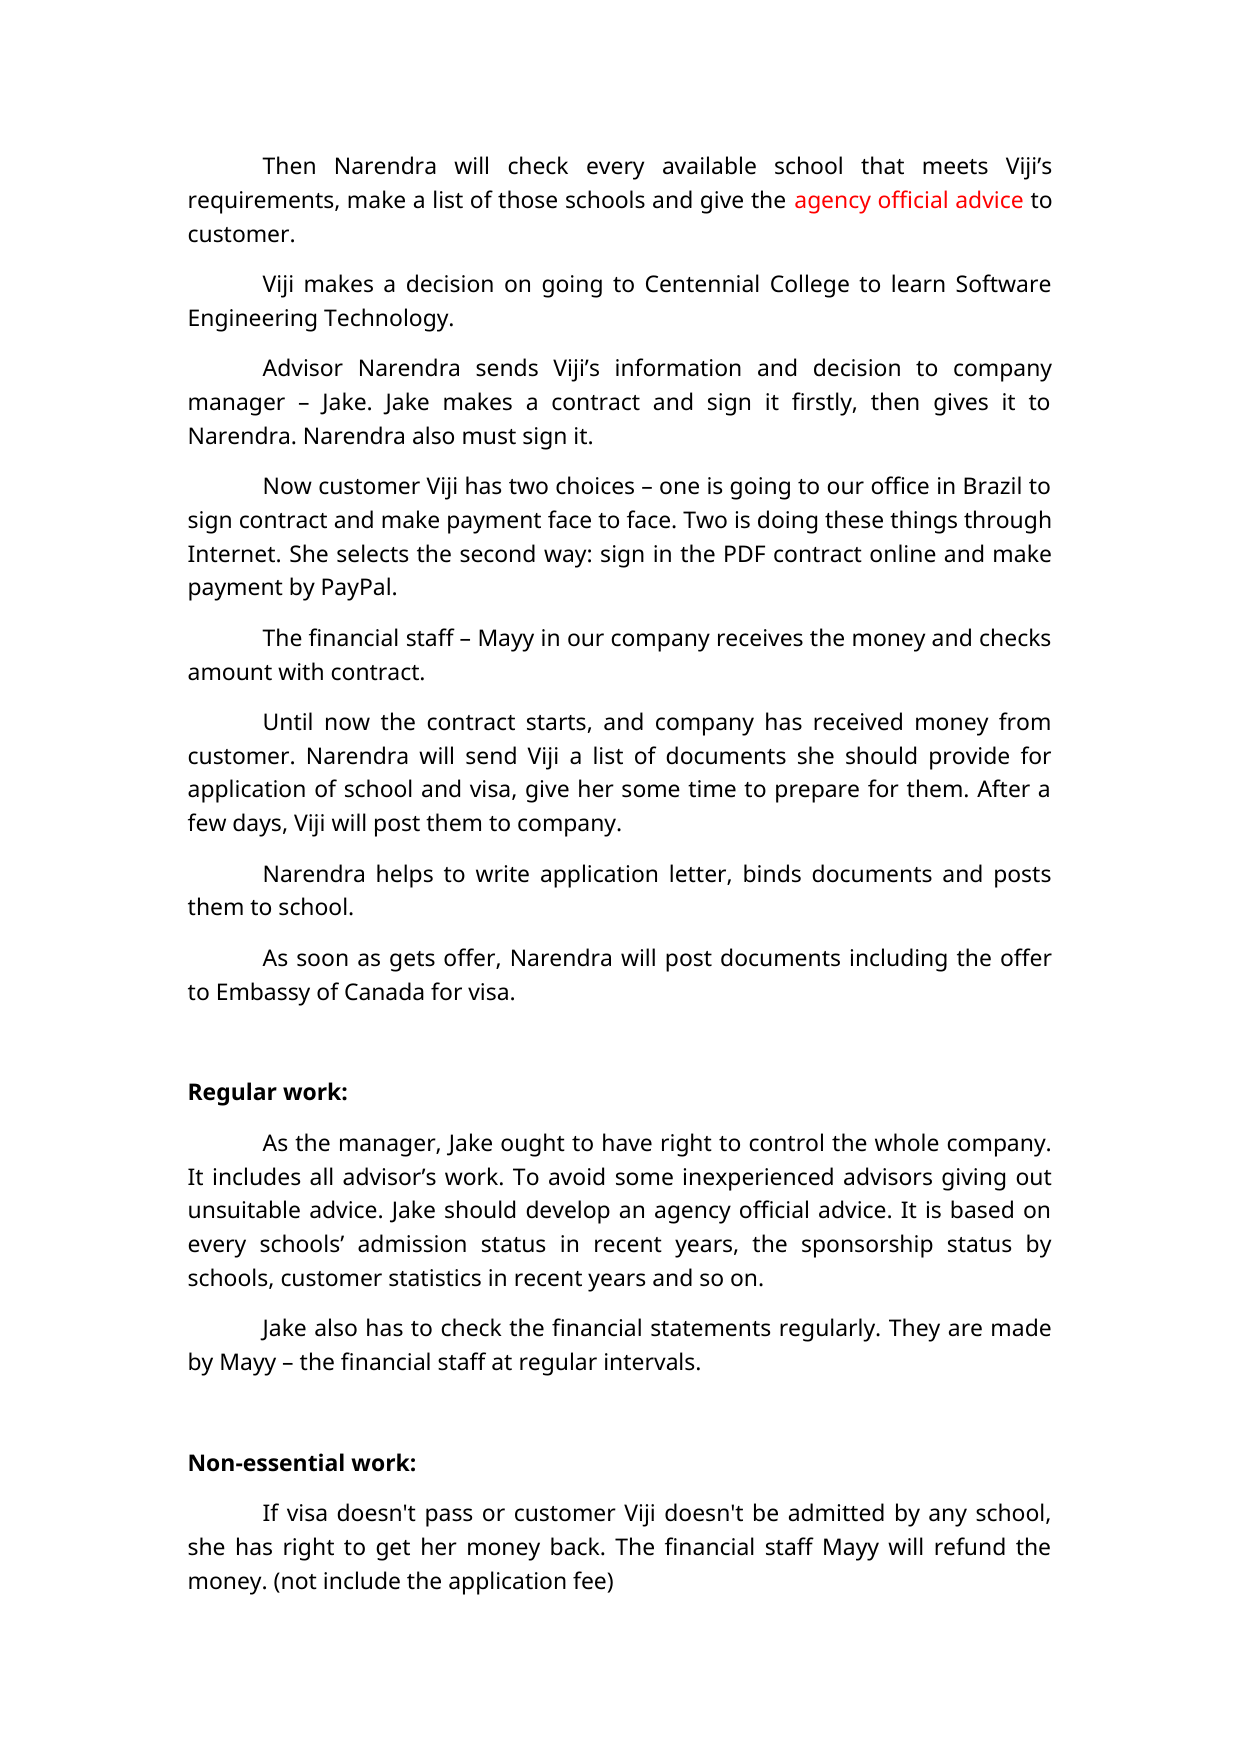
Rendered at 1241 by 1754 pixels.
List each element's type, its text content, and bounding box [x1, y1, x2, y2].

text Jake also has to check the financial statements regularly. They are made by Mayy – the financial staff at regular intervals. [187, 1312, 1053, 1377]
text Non-essential work: [187, 1447, 1053, 1478]
text As soon as gets offer, Narendra will post documents including the offer to Embassy of Canada for visa. [187, 942, 1053, 1007]
text The financial staff – Mayy in our company receives the money and checks amount with contract. [187, 622, 1053, 687]
text Narendra helps to write application letter, binds documents and posts them to school. [187, 857, 1053, 922]
text Now customer Viji has two choices – one is going to our office in Brazil to sign contract and make payment face to face. Two is doing these things through Internet. She selects the second way: sign in the PDF contract online and make payment by PayPal. [187, 470, 1053, 602]
text Then Narendra will check every available school that meets Viji’s requirements, make a list of those schools and give the agency official advice to customer. [187, 150, 1053, 249]
text Until now the contract starts, and company has received money from customer. Narendra will send Viji a list of documents she should provide for application of school and visa, give her some time to prepare for them. After a few days, Viji will post them to company. [187, 706, 1053, 838]
text Viji makes a decision on going to Centennial College to learn Software Engineering Technology. [187, 268, 1053, 333]
text As the manager, Jake ought to have right to control the whole company. It includes all advisor’s work. To avoid some inexperienced advisors giving out unsuitable advice. Jake should develop an agency official advice. It is based on every schools’ admission status in recent years, the sponsorship status by schools, customer statistics in recent years and so on. [187, 1127, 1053, 1293]
text Regular work: [187, 1076, 1053, 1107]
text If visa doesn't pass or customer Viji doesn't be admitted by any school, she has right to get her money back. The financial staff Mayy will refund the money. (not include the application fee) [187, 1497, 1053, 1596]
text Advisor Narendra sends Viji’s information and decision to company manager – Jake. Jake makes a contract and sign it firstly, then gives it to Narendra. Narendra also must sign it. [187, 352, 1053, 451]
